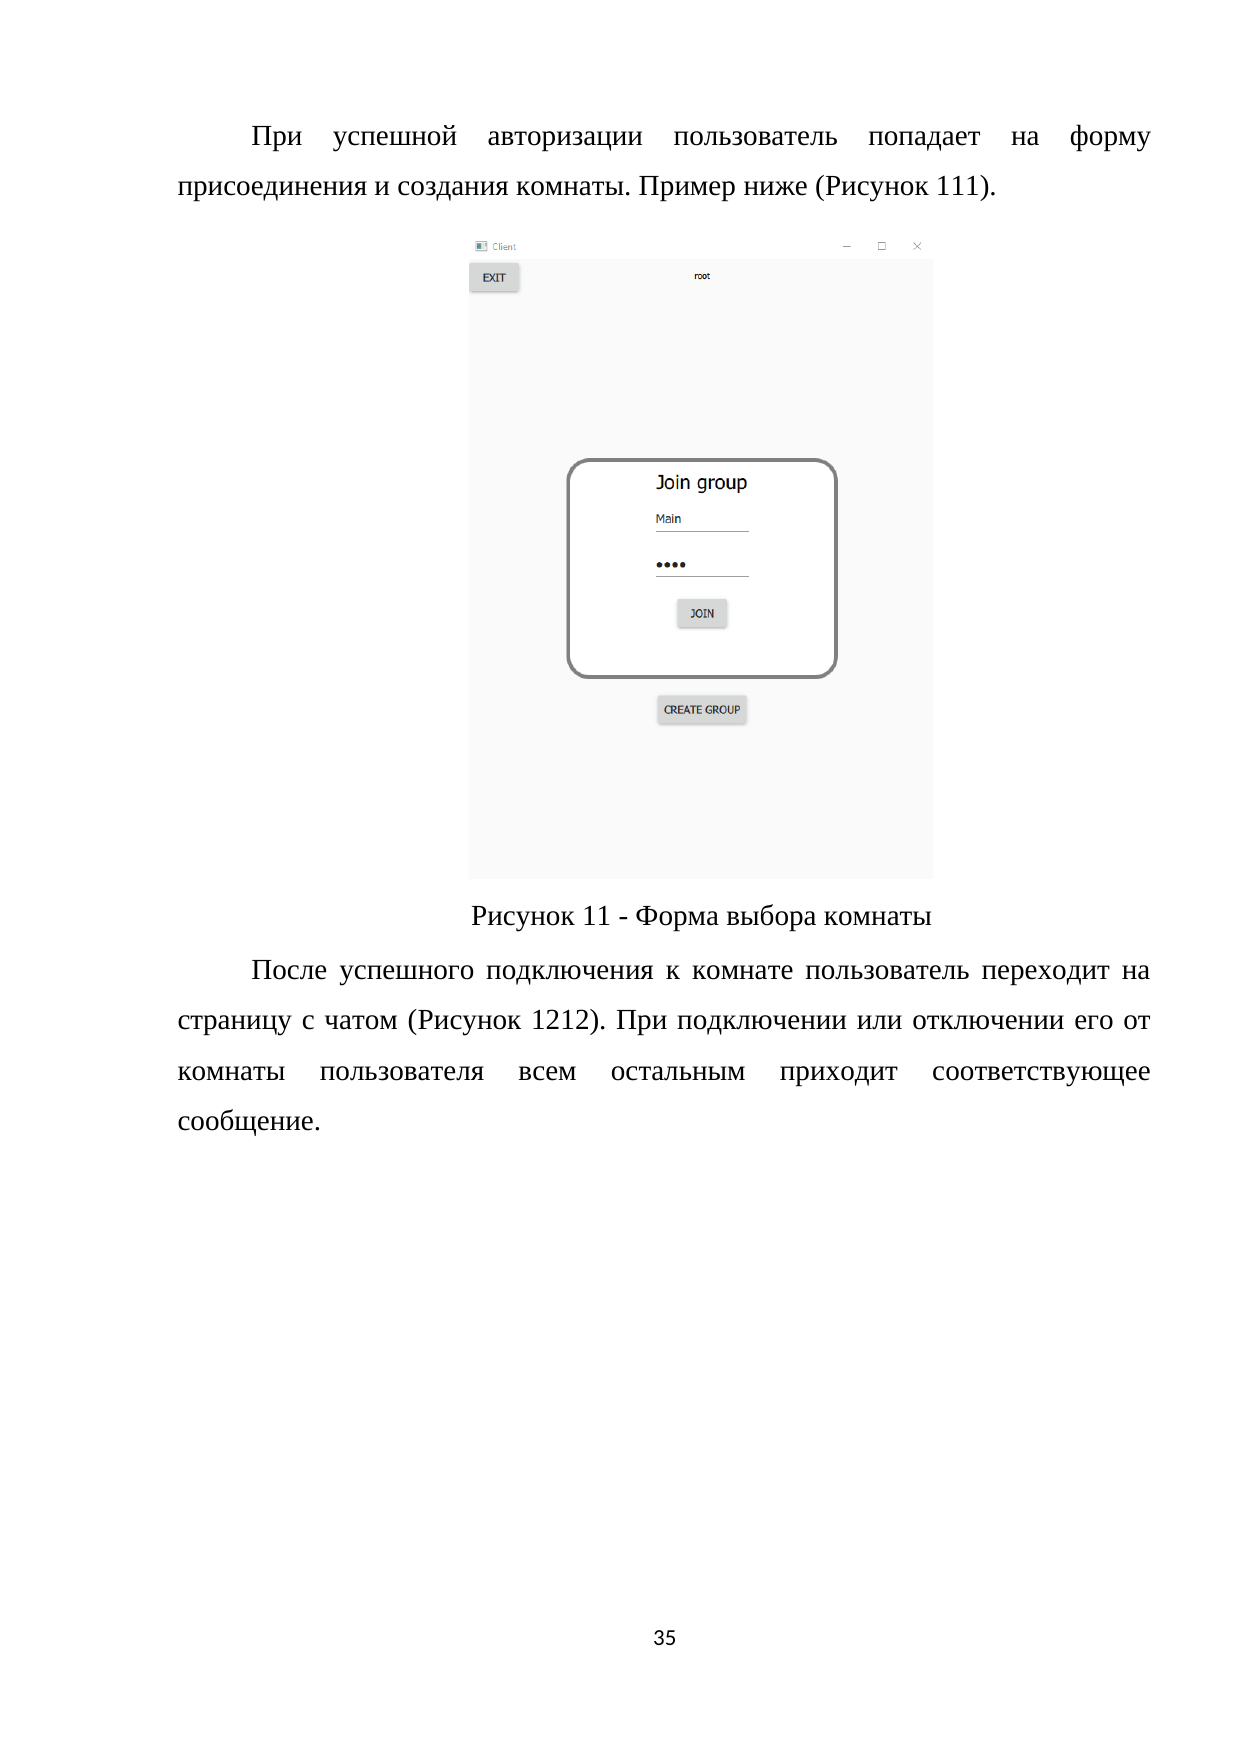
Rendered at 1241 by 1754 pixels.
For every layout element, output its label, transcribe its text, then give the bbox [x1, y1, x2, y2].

text После успешного подключения к комнате пользователь переходит на страницу с чатом (Рисунок 12). При подключении или отключении его от комнаты пользователя всем остальным приходит соответствующее сообщение. [177, 952, 1152, 1137]
text При успешной авторизации пользователь попадает на форму присоединения и создания комнаты. Пример ниже (Рисунок 11). [177, 118, 1152, 202]
text Рисунок 11 - Форма выбора комнаты [177, 898, 1152, 931]
picture [469, 235, 934, 879]
